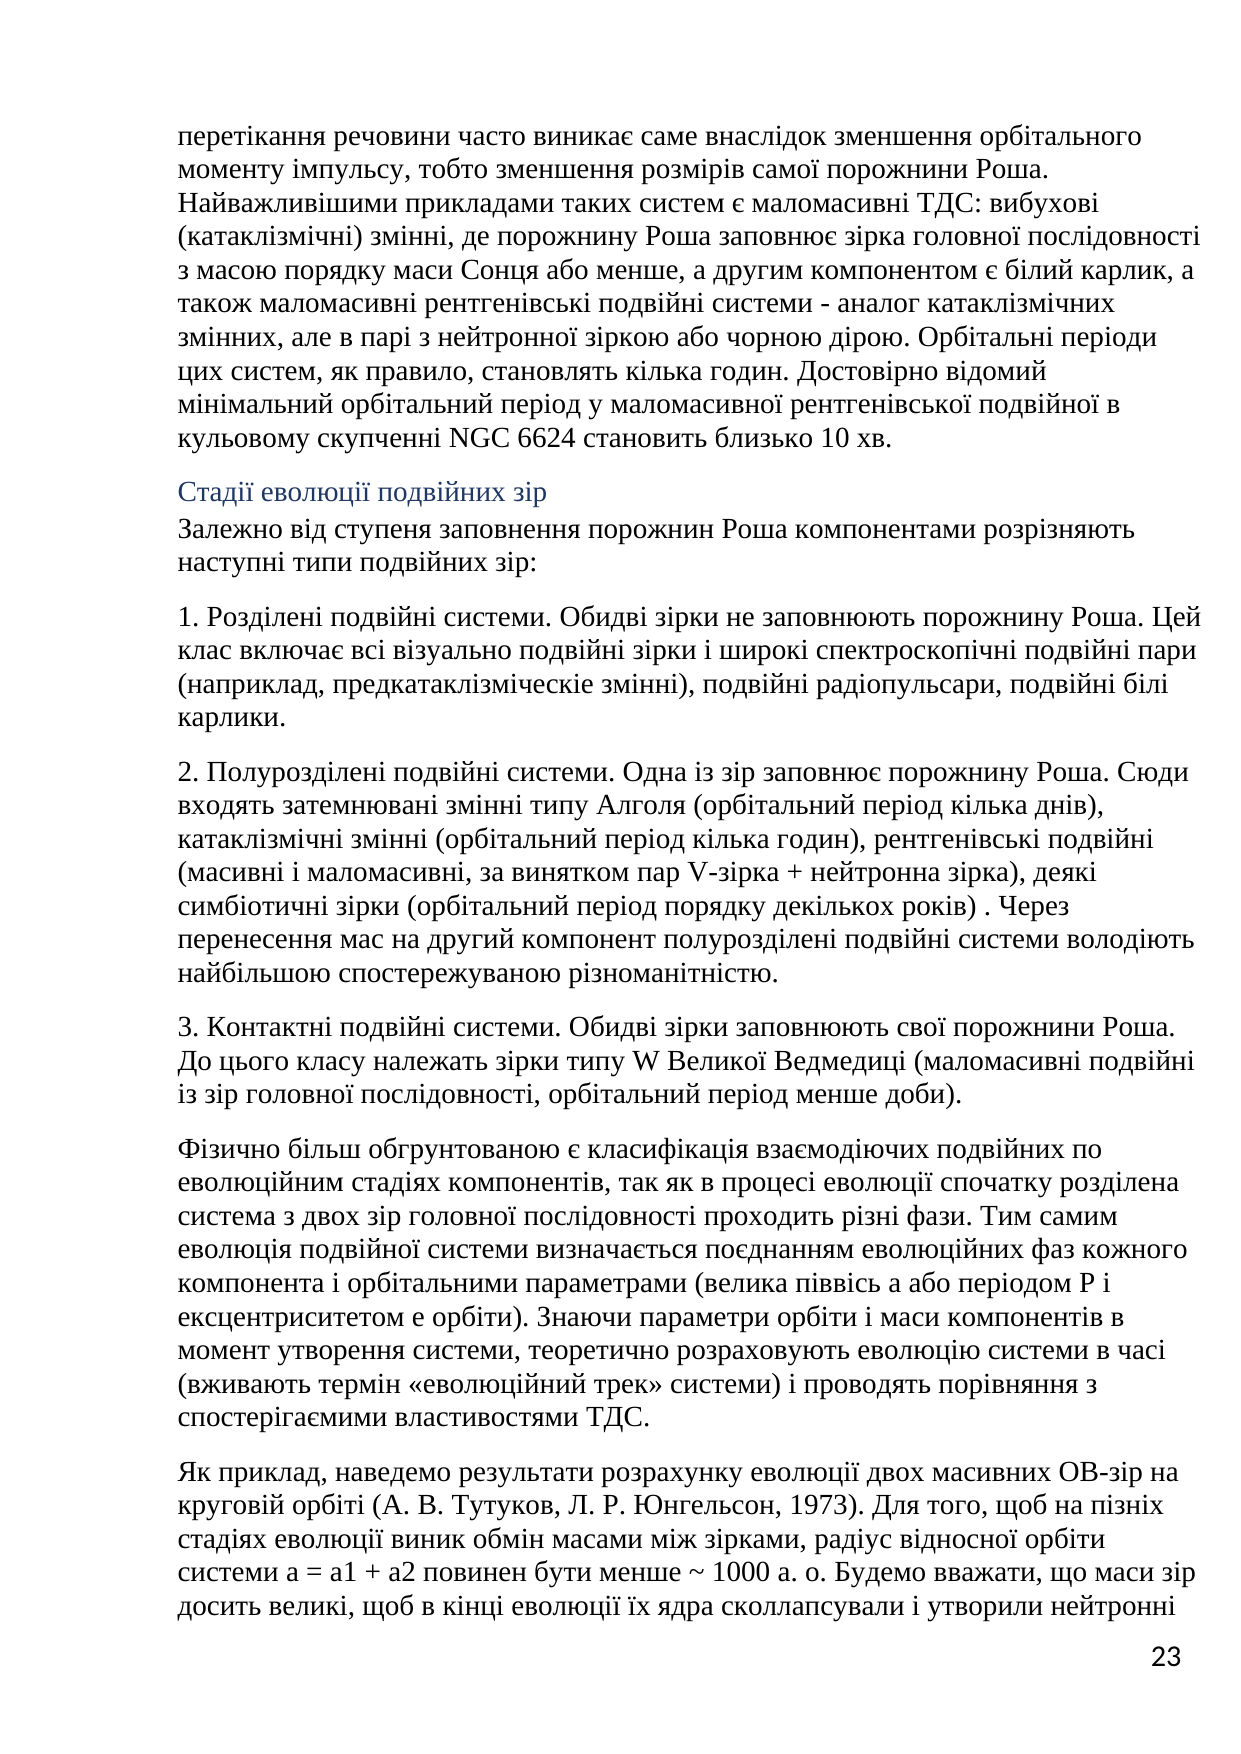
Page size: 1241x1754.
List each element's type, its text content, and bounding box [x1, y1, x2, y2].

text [177, 118, 1209, 453]
text 1. Розділені подвійні системи. Обидві зірки не заповнюють порожнину Роша. Цей клас включає всі візуально подвійні зірки і широкі спектроскопічні подвійні пари (наприклад, предкатаклізміческіе змінні), подвійні радіопульсари, подвійні білі карлики. [177, 599, 1209, 733]
text 3. Контактні подвійні системи. Обидві зірки заповнюють свої порожнини Роша. До цього класу належать зірки типу W Великої Ведмедиці (маломасивні подвійні із зір головної послідовності, орбітальний період менше доби). [177, 1009, 1209, 1110]
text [177, 1454, 1209, 1621]
text 2. Полурозділені подвійні системи. Одна із зір заповнює порожнину Роша. Сюди входять затемнювані змінні типу Алголя (орбітальний період кілька днів), катаклізмічні змінні (орбітальний період кілька годин), рентгенівські подвійні (масивні і маломасивні, за винятком пар V-зірка + нейтронна зірка), деякі симбіотичні зірки (орбітальний період порядку декількох років) . Через перенесення мас на другий компонент полурозділені подвійні системи володіють найбільшою спостережуваною різноманітністю. [177, 754, 1209, 989]
text Залежно від ступеня заповнення порожнин Роша компонентами розрізняють наступні типи подвійних зір: [177, 511, 1209, 578]
text Фізично більш обгрунтованою є класифікація взаємодіючих подвійних по еволюційним стадіях компонентів, так як в процесі еволюції спочатку розділена система з двох зір головної послідовності проходить різні фази. Тим самим еволюція подвійної системи визначається поєднанням еволюційних фаз кожного компонента і орбітальними параметрами (велика піввісь a або періодом P і ексцентриситетом e орбіти). Знаючи параметри орбіти і маси компонентів в момент утворення системи, теоретично розраховують еволюцію системи в часі (вживають термін «еволюційний трек» системи) і проводять порівняння з спостерігаємими властивостями ТДС. [177, 1131, 1209, 1433]
subtitle Стадії еволюції подвійних зір [177, 474, 1209, 508]
